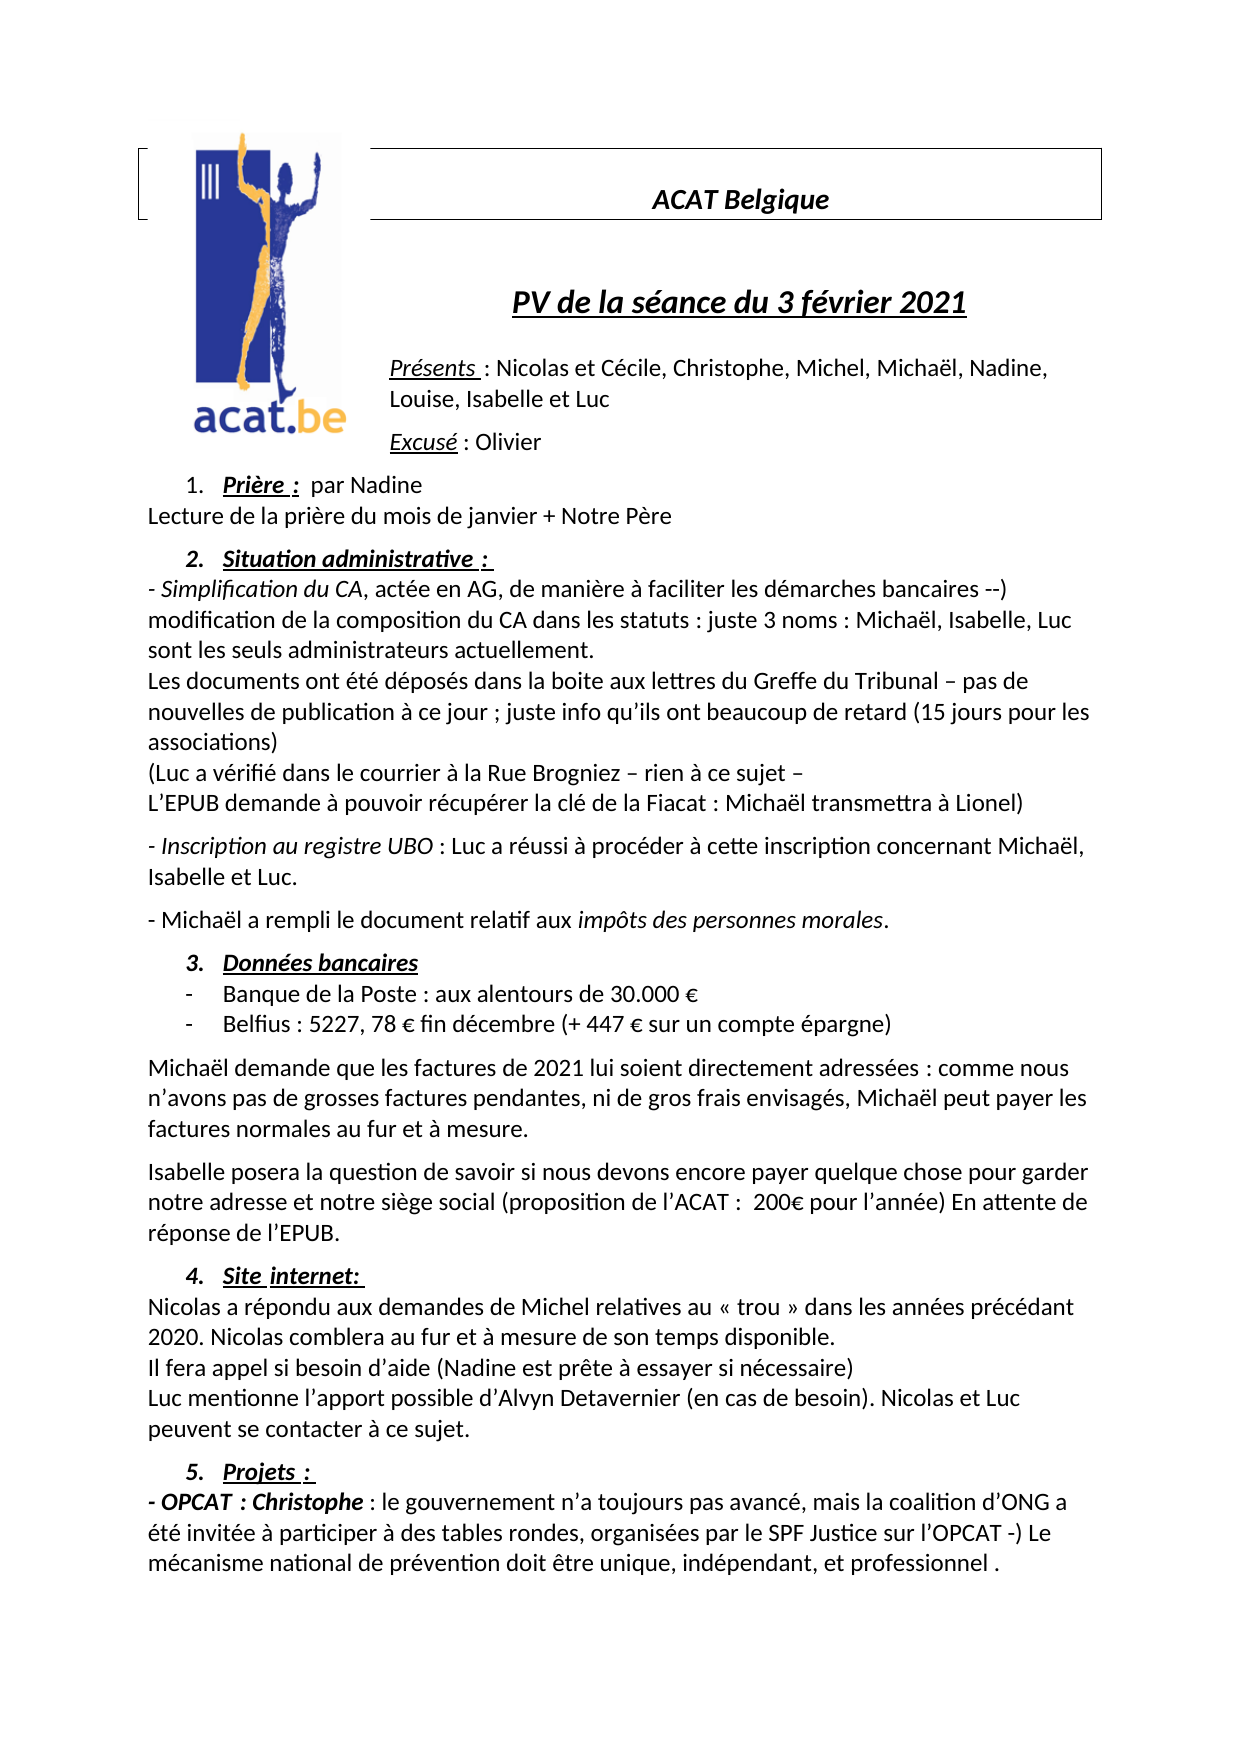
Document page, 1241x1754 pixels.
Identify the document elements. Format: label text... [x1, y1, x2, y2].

list Projets : [185, 1456, 1093, 1487]
text Isabelle posera la question de savoir si nous devons encore payer quelque chose pour garder notre adresse et notre siège social (proposition de l’ACAT : 200€ pour l’année) En attente de réponse de l’EPUB. [148, 1156, 1093, 1247]
list Situation administrative : [185, 543, 1093, 573]
text - Simplification du CA, actée en AG, de manière à faciliter les démarches bancaires --) modification de la composition du CA dans les statuts : juste 3 noms : Michaël, Isabelle, Luc sont les seuls administrateurs actuellement. [148, 573, 1093, 665]
text Les documents ont été déposés dans la boite aux lettres du Greffe du Tribunal – pas de nouvelles de publication à ce jour ; juste info qu’ils ont beaucoup de retard (15 jours pour les associations) [148, 665, 1093, 757]
text Lecture de la prière du mois de janvier + Notre Père [148, 500, 1093, 530]
text L’EPUB demande à pouvoir récupérer la clé de la Fiacat : Michaël transmettra à Lionel) [148, 787, 1093, 818]
list Données bancaires [185, 947, 1093, 978]
text Nicolas a répondu aux demandes de Michel relatives au « trou » dans les années précédant 2020. Nicolas comblera au fur et à mesure de son temps disponible. [148, 1291, 1093, 1352]
text ACAT Belgique [371, 178, 1101, 219]
text Il fera appel si besoin d’aide (Nadine est prête à essayer si nécessaire) [148, 1352, 1093, 1382]
text Luc mentionne l’apport possible d’Alvyn Detavernier (en cas de besoin). Nicolas et Luc peuvent se contacter à ce sujet. [148, 1382, 1093, 1443]
text - Inscription au registre UBO : Luc a réussi à procéder à cette inscription concernant Michaël, Isabelle et Luc. [148, 830, 1093, 891]
text (Luc a vérifié dans le courrier à la Rue Brogniez – rien à ce sujet – [148, 757, 1093, 787]
text Présents : Nicolas et Cécile, Christophe, Michel, Michaël, Nadine, Louise, Isabelle et Luc [371, 352, 1093, 413]
list Banque de la Poste : aux alentours de 30.000 € [185, 978, 1093, 1008]
picture [147, 119, 371, 453]
text PV de la séance du 3 février 2021 [371, 281, 1093, 322]
text - Michaël a rempli le document relatif aux impôts des personnes morales. [148, 904, 1093, 935]
text Michaël demande que les factures de 2021 lui soient directement adressées : comme nous n’avons pas de grosses factures pendantes, ni de gros frais envisagés, Michaël peut payer les factures normales au fur et à mesure. [148, 1052, 1093, 1143]
text - OPCAT : Christophe : le gouvernement n’a toujours pas avancé, mais la coalition d’ONG a été invitée à participer à des tables rondes, organisées par le SPF Justice sur l’OPCAT -) Le mécanisme national de prévention doit être unique, indépendant, et professionnel . [148, 1487, 1093, 1578]
text Excusé : Olivier [148, 426, 1093, 457]
list Site internet: [185, 1260, 1093, 1291]
list Belfius : 5227, 78 € fin décembre (+ 447 € sur un compte épargne) [185, 1008, 1093, 1039]
list Prière : par Nadine [185, 469, 1093, 500]
